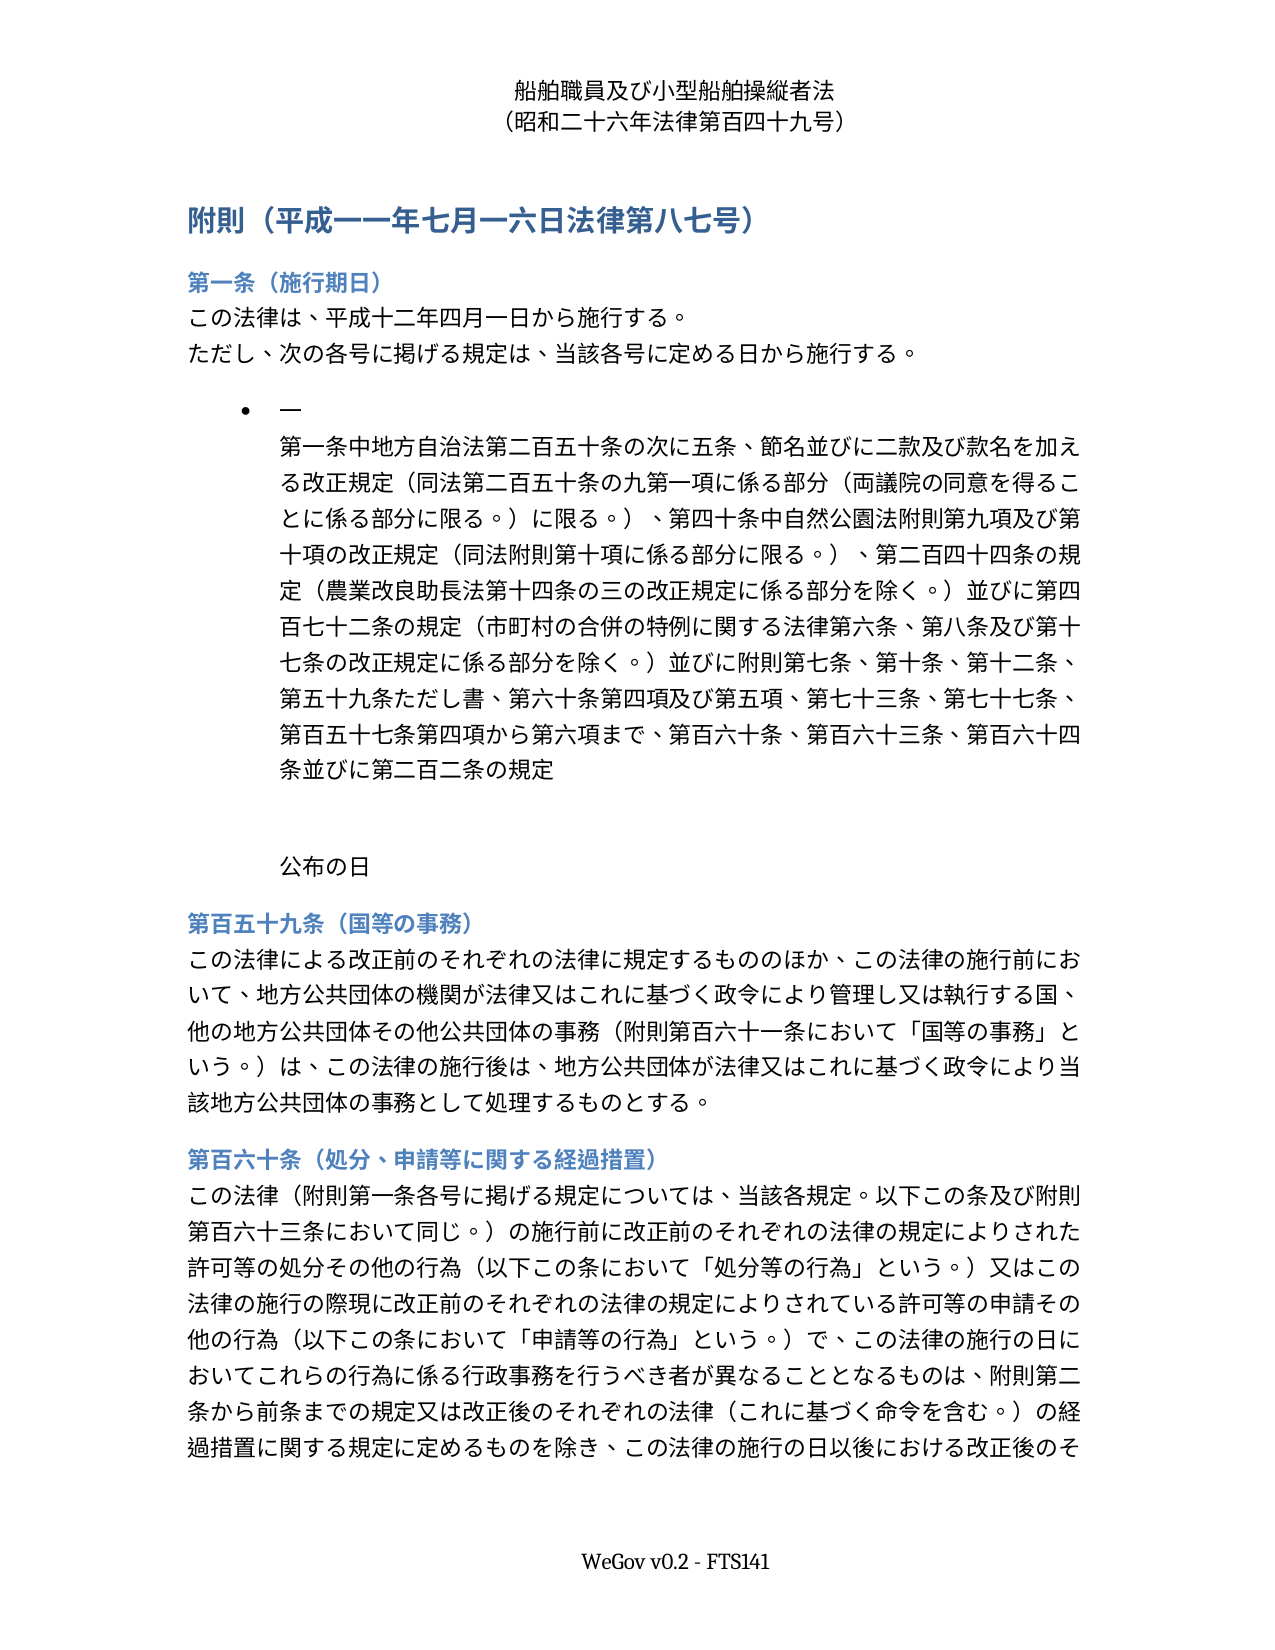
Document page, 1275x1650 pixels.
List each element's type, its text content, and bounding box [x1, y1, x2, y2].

subtitle 第百五十九条（国等の事務） [187, 908, 1087, 939]
subtitle 第百六十条（処分、申請等に関する経過措置） [187, 1144, 1087, 1175]
subtitle 第一条（施行期日） [187, 266, 1087, 298]
subtitle 附則（平成一一年七月一六日法律第八七号） [187, 200, 1087, 240]
text この法律による改正前のそれぞれの法律に規定するもののほか、この法律の施行前において、地方公共団体の機関が法律又はこれに基づく政令により管理し又は執行する国、他の地方公共団体その他公共団体の事務（附則第百六十一条において「国等の事務」という。）は、この法律の施行後は、地方公共団体が法律又はこれに基づく政令により当該地方公共団体の事務として処理するものとする。 [187, 943, 1087, 1118]
text この法律は、平成十二年四月一日から施行する。 ただし、次の各号に掲げる規定は、当該各号に定める日から施行する。 [187, 302, 1087, 369]
list 一 第一条中地方自治法第二百五十条の次に五条、節名並びに二款及び款名を加える改正規定（同法第二百五十条の九第一項に係る部分（両議院の同意を得ることに係る部分に限る。）に限る。）、第四十条中自然公園法附則第九項及び第十項の改正規定（同法附則第十項に係る部分に限る。）、第二百四十四条の規定（農業改良助長法第十四条の三の改正規定に係る部分を除く。）並びに第四百七十二条の規定（市町村の合併の特例に関する法律第六条、第八条及び第十七条の改正規定に係る部分を除く。）並びに附則第七条、第十条、第十二条、第五十九条ただし書、第六十条第四項及び第五項、第七十三条、第七十七条、第百五十七条第四項から第六項まで、第百六十条、第百六十三条、第百六十四条並びに第二百二条の規定 公布の日 [242, 395, 1087, 882]
